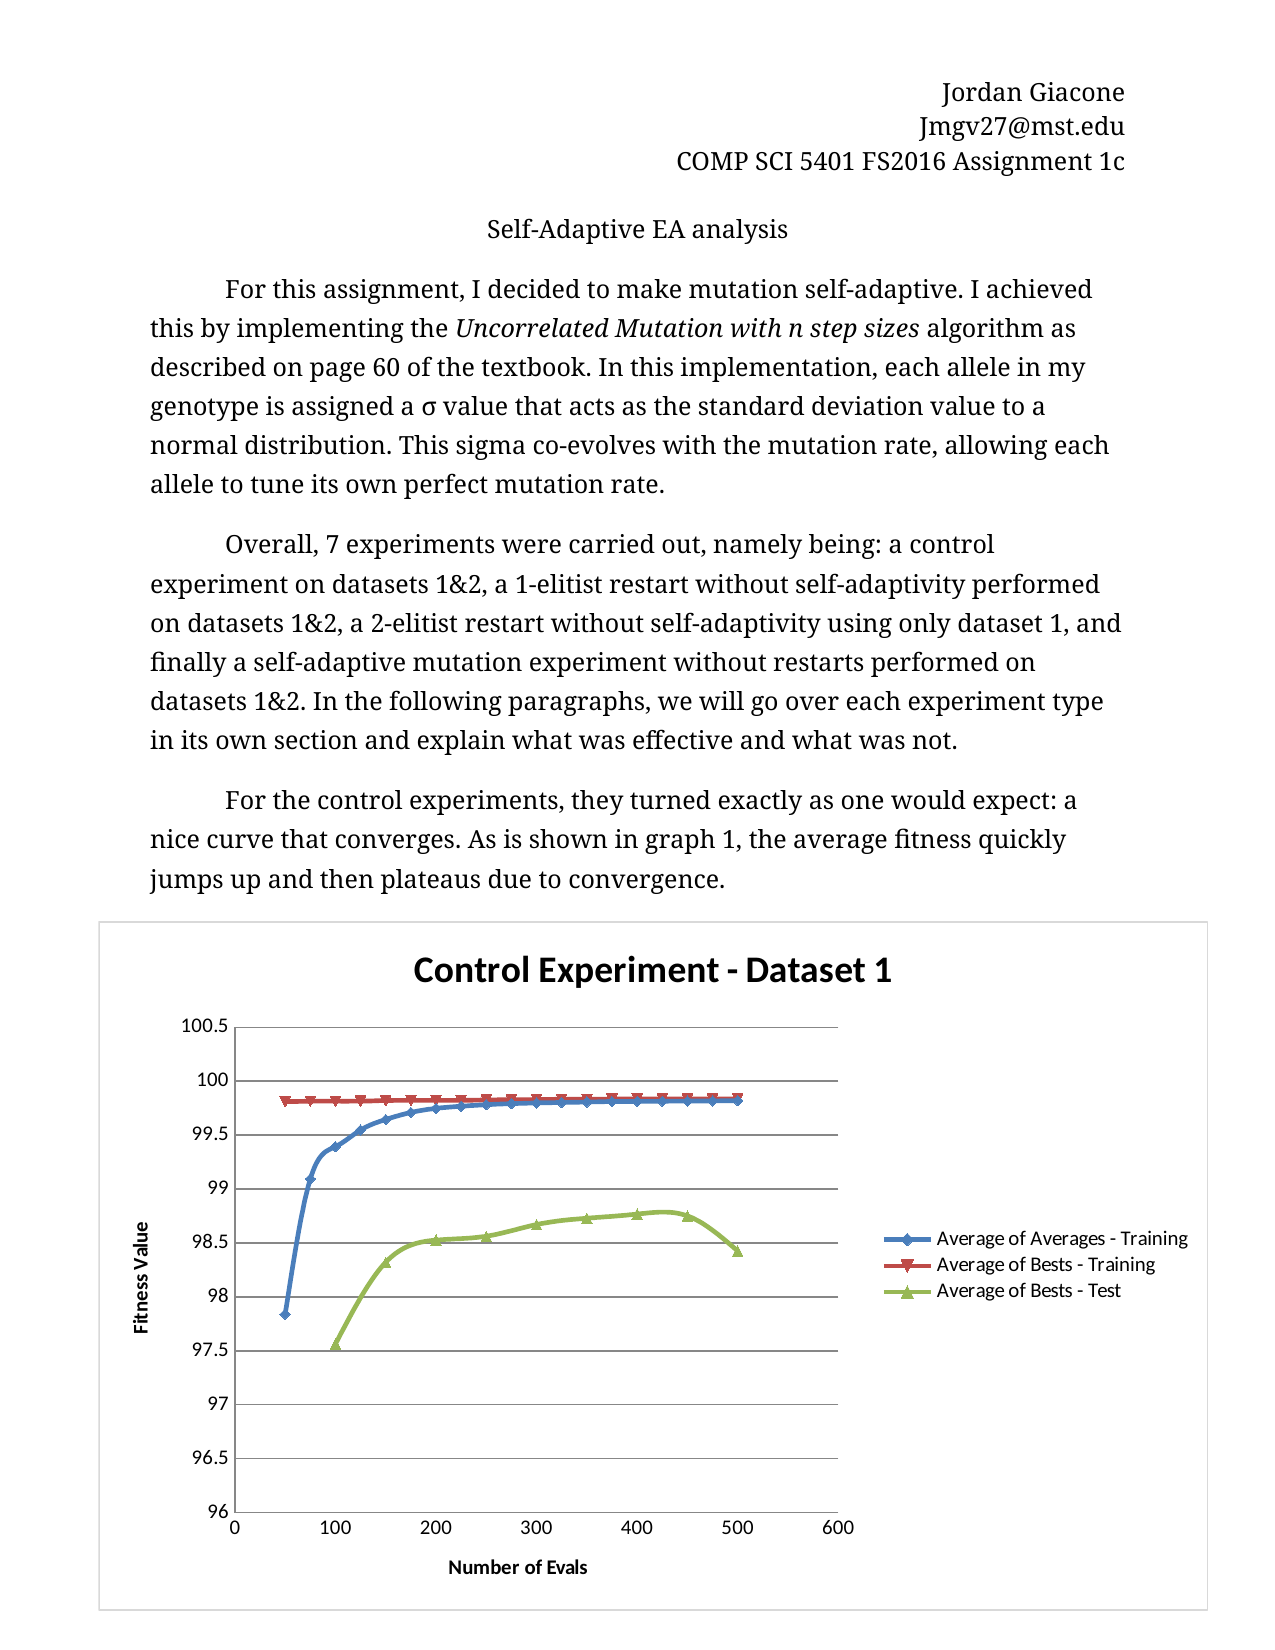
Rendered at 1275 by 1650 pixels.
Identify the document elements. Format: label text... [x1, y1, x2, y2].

text For this assignment, I decided to make mutation self-adaptive. I achieved this by implementing the Uncorrelated Mutation with n step sizes algorithm as described on page 60 of the textbook. In this implementation, each allele in my genotype is assigned a σ value that acts as the standard deviation value to a normal distribution. This sigma co-evolves with the mutation rate, allowing each allele to tune its own perfect mutation rate. [150, 271, 1125, 501]
text Self-Adaptive EA analysis [150, 211, 1125, 245]
text For the control experiments, they turned exactly as one would expect: a nice curve that converges. As is shown in graph 1, the average fitness quickly jumps up and then plateaus due to convergence. [150, 783, 1125, 895]
text Overall, 7 experiments were carried out, namely being: a control experiment on datasets 1&2, a 1-elitist restart without self-adaptivity performed on datasets 1&2, a 2-elitist restart without self-adaptivity using only dataset 1, and finally a self-adaptive mutation experiment without restarts performed on datasets 1&2. In the following paragraphs, we will go over each experiment type in its own section and explain what was effective and what was not. [150, 527, 1125, 757]
